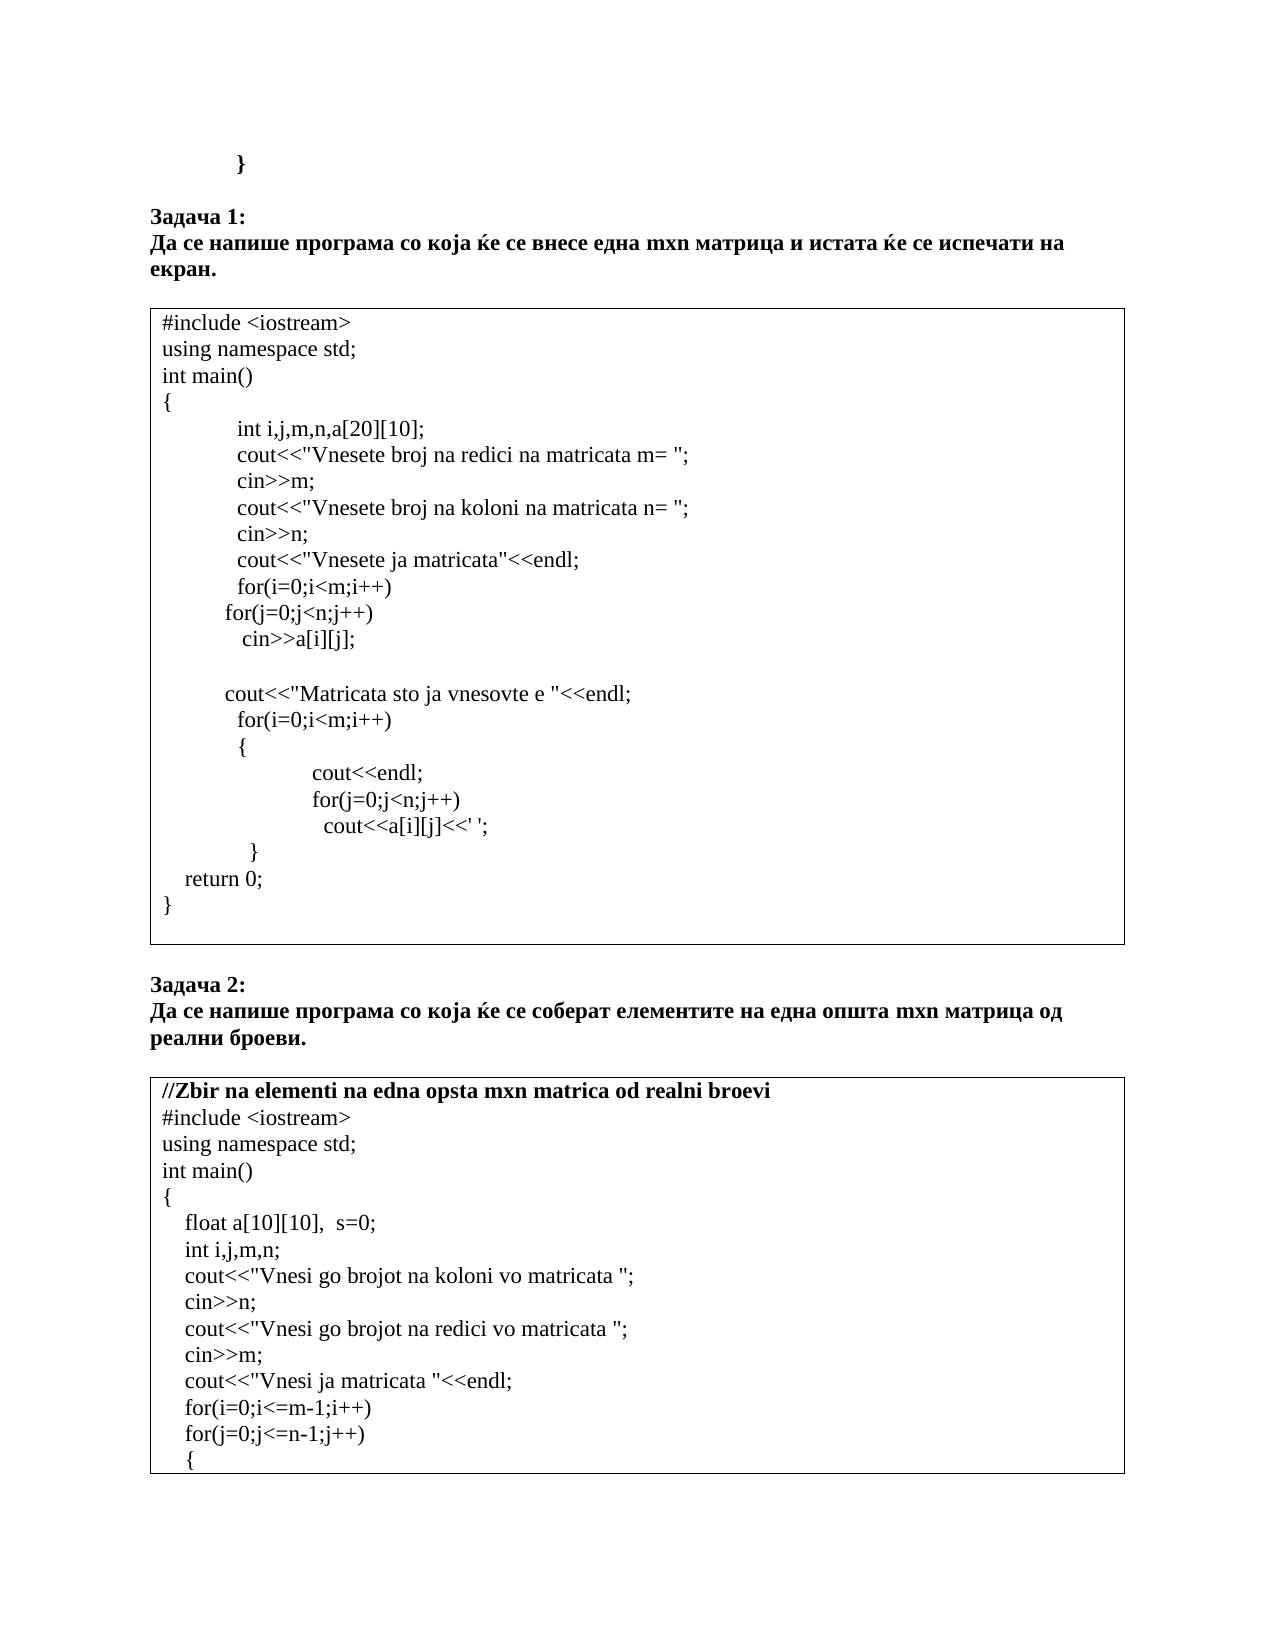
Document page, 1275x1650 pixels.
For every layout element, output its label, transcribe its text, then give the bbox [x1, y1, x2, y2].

text Да се напише програма со која ќе се соберат елементите на една општа mxn матрица од реални броеви. [150, 997, 1125, 1050]
text } [150, 150, 1125, 176]
table_header #include <iostream> using namespace std; int main() { int i,j,m,n,a[20][10]; cout<<"Vnesete broj na redici na matricata m= "; cin>>m; cout<<"Vnesete broj na koloni na matricata n= "; cin>>n; cout<<"Vnesete ja matricata"<<endl; for(i=0;i<m;i++) for(j=0;j<n;j++) cin>>a[i][j]; cout<<"Matricata sto ja vnesovte e "<<endl; for(i=0;i<m;i++) { cout<<endl; for(j=0;j<n;j++) cout<<a[i][j]<<' '; } return 0; } [151, 309, 1124, 944]
text Задача 2: [150, 971, 1125, 997]
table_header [151, 1078, 1124, 1473]
text Да се напише програма со која ќе се внесе една mxn матрица и истата ќе се испечати на екран. [150, 229, 1125, 282]
text Задача 1: [150, 203, 1125, 229]
